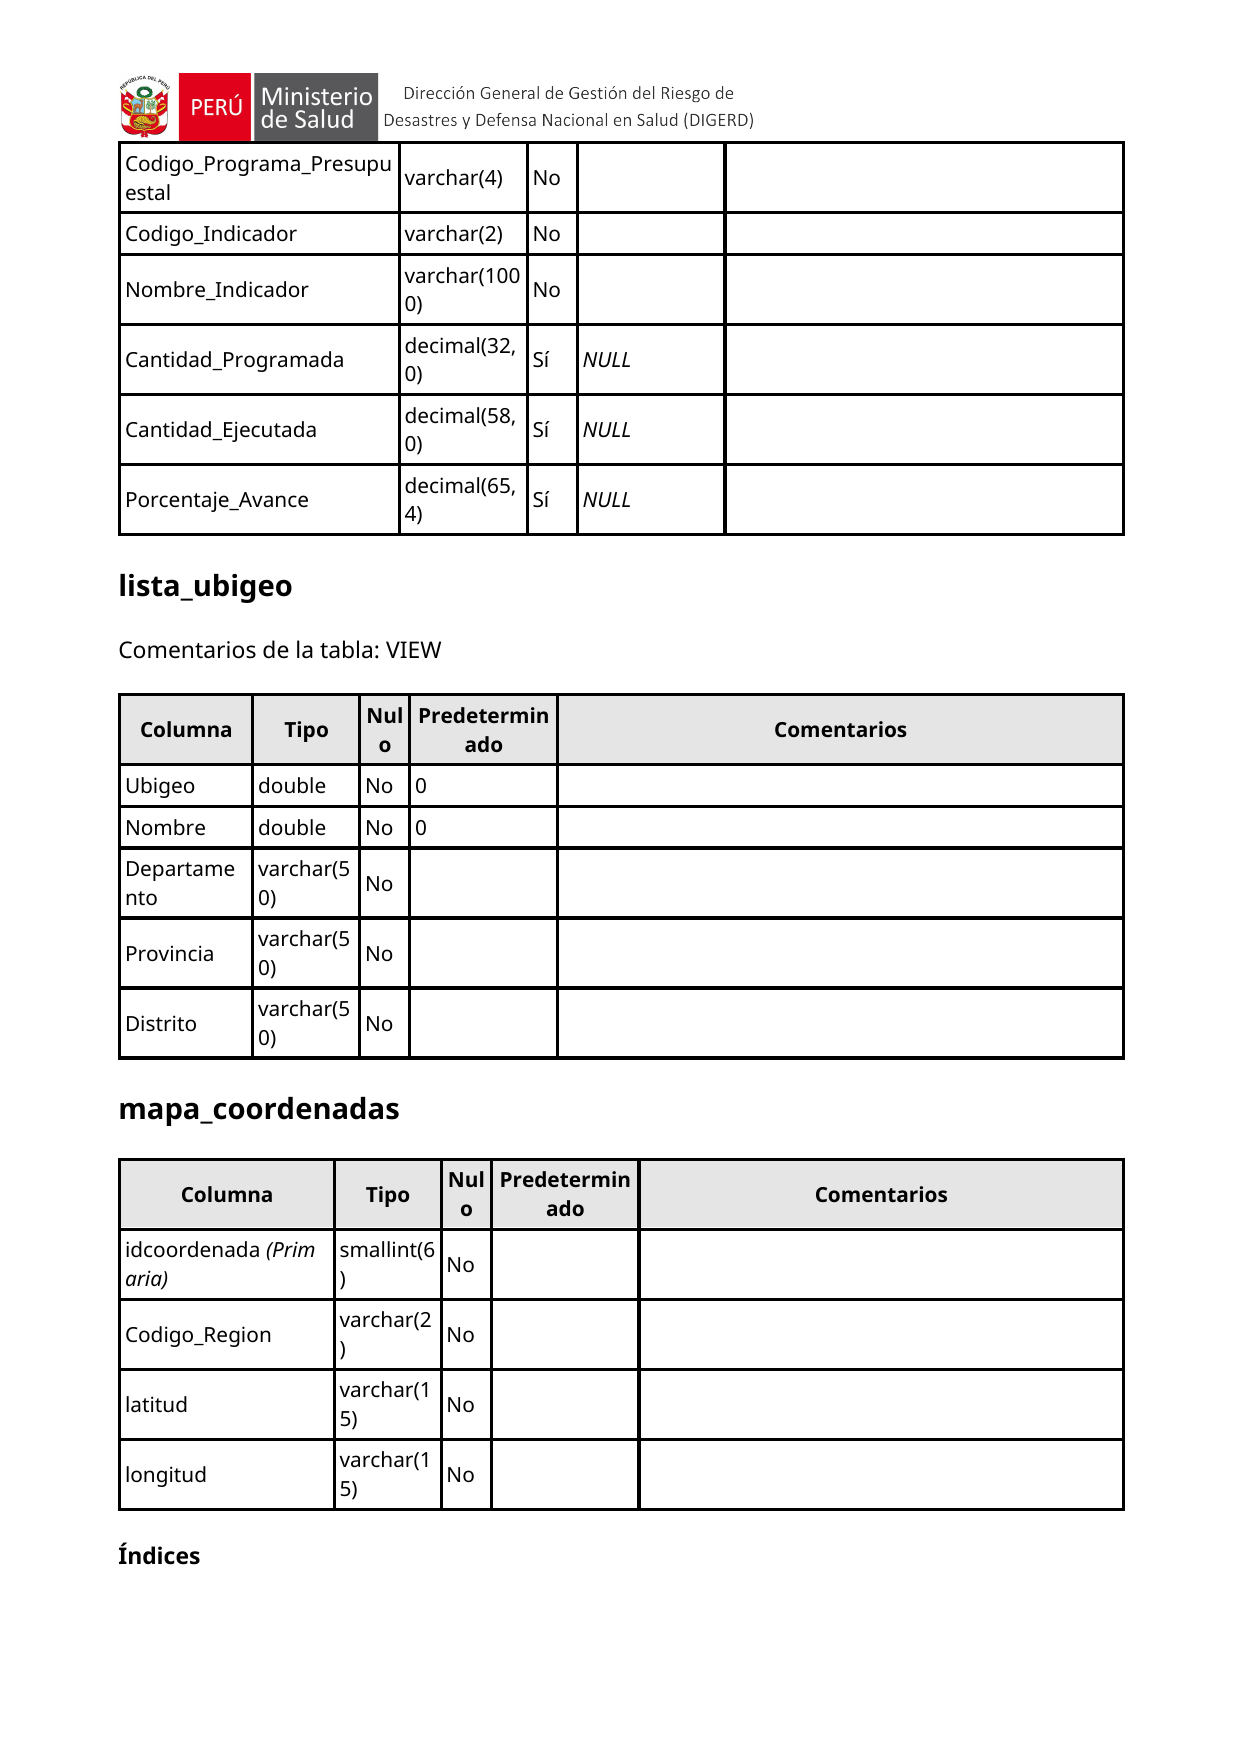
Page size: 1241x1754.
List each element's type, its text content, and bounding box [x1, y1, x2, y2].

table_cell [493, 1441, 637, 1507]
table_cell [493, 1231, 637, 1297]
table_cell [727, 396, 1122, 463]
text mapa_coordenadas [118, 1089, 1122, 1128]
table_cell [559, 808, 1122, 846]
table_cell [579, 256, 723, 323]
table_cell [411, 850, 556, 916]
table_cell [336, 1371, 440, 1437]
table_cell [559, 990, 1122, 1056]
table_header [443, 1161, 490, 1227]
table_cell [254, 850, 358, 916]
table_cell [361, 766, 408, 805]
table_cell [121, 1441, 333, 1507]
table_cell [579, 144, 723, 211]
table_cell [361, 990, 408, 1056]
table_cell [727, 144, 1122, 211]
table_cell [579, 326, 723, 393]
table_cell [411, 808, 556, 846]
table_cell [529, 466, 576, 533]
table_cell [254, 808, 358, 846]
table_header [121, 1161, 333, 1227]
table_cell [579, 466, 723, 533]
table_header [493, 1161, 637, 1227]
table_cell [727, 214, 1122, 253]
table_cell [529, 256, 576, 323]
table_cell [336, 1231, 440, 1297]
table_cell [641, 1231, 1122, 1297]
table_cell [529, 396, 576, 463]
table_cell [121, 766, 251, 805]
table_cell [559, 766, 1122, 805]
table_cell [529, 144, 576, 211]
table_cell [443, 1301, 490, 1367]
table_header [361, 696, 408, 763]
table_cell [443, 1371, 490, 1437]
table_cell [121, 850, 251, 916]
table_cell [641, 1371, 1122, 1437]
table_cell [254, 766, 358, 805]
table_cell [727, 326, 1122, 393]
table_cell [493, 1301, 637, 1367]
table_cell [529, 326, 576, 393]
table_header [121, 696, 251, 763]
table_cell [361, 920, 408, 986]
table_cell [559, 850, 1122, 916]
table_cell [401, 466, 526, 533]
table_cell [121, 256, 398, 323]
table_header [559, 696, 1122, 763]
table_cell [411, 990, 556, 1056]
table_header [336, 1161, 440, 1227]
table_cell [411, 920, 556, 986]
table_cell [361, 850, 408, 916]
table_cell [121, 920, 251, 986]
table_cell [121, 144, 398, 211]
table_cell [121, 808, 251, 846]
picture [118, 73, 756, 141]
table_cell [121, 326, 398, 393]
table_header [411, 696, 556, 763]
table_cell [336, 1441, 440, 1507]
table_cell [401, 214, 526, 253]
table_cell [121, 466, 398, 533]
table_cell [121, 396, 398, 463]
text Índices [118, 1540, 1122, 1571]
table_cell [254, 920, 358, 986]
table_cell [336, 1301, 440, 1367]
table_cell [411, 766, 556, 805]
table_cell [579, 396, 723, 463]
text lista_ubigeo [118, 565, 1122, 605]
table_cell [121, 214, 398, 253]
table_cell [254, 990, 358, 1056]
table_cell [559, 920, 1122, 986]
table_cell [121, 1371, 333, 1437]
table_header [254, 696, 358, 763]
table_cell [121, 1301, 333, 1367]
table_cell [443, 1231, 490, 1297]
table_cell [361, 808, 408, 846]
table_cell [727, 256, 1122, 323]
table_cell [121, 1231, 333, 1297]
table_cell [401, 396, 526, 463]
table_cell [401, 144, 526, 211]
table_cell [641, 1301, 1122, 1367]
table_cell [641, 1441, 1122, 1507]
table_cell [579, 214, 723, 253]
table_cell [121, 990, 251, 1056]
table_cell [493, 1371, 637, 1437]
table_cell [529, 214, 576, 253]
text Comentarios de la tabla: VIEW [118, 634, 1122, 665]
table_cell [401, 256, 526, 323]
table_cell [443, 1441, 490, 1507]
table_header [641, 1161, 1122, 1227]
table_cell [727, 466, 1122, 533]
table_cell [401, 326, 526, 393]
